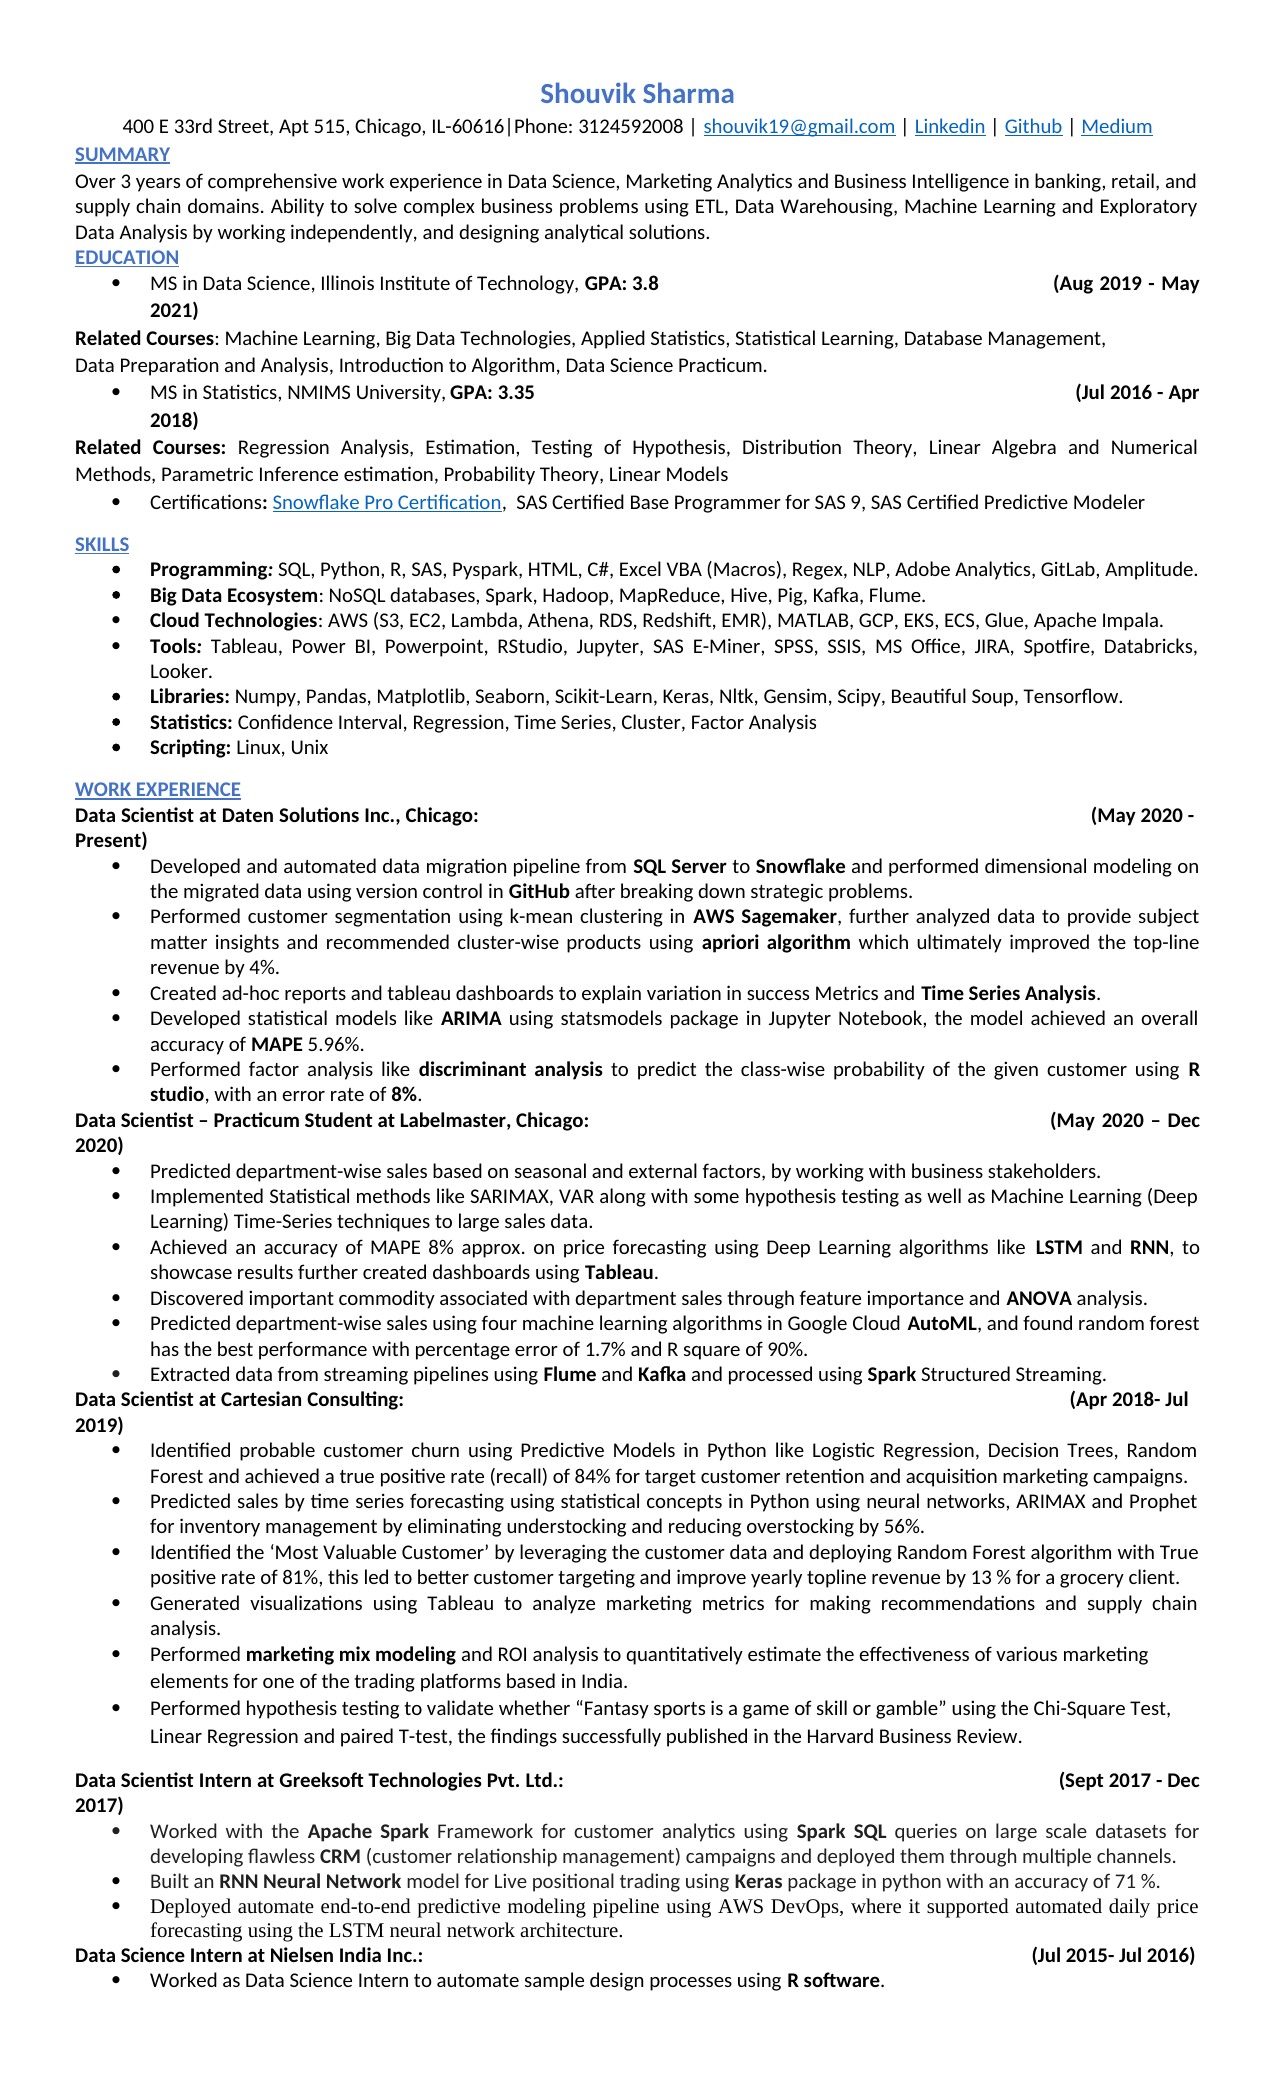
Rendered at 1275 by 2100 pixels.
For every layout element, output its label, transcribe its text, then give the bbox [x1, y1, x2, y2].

list Big Data Ecosystem: NoSQL databases, Spark, Hadoop, MapReduce, Hive, Pig, Kafka, Flume. [112, 582, 1200, 607]
text Data Scientist at Cartesian Consulting: (Apr 2018- Jul 2019) [75, 1387, 1200, 1437]
list Built an RNN Neural Network model for Live positional trading using Keras package in python with an accuracy of 71 %. [112, 1869, 1200, 1894]
list Achieved an accuracy of MAPE 8% approx. on price forecasting using Deep Learning algorithms like LSTM and RNN, to showcase results further created dashboards using Tableau. [112, 1234, 1200, 1285]
text 400 E 33rd Street, Apt 515, Chicago, IL-60616|Phone: 3124592008 | shouvik19@gmail.com | Linkedin | Github | Medium [75, 113, 1200, 139]
list Identified the ‘Most Valuable Customer’ by leveraging the customer data and deploying Random Forest algorithm with True positive rate of 81%, this led to better customer targeting and improve yearly topline revenue by 13 % for a grocery client. [112, 1539, 1200, 1590]
list Implemented Statistical methods like SARIMAX, VAR along with some hypothesis testing as well as Machine Learning (Deep Learning) Time-Series techniques to large sales data. [112, 1183, 1200, 1234]
list Statistics: Confidence Interval, Regression, Time Series, Cluster, Factor Analysis [112, 709, 1200, 734]
text Data Scientist Intern at Greeksoft Technologies Pvt. Ltd.: (Sept 2017 - Dec 2017) [75, 1767, 1200, 1818]
list Programming: SQL, Python, R, SAS, Pyspark, HTML, C#, Excel VBA (Macros), Regex, NLP, Adobe Analytics, GitLab, Amplitude. [112, 557, 1200, 582]
list Libraries: Numpy, Pandas, Matplotlib, Seaborn, Scikit-Learn, Keras, Nltk, Gensim, Scipy, Beautiful Soup, Tensorflow. [112, 684, 1200, 709]
list Performed marketing mix modeling and ROI analysis to quantitatively estimate the effectiveness of various marketing elements for one of the trading platforms based in India. [112, 1641, 1200, 1693]
text SKILLS [75, 531, 1200, 557]
list Predicted department-wise sales using four machine learning algorithms in Google Cloud AutoML, and found random forest has the best performance with percentage error of 1.7% and R square of 90%. [112, 1310, 1200, 1361]
list Deployed automate end-to-end predictive modeling pipeline using AWS DevOps, where it supported automated daily price forecasting using the LSTM neural network architecture. [112, 1894, 1200, 1942]
list MS in Statistics, NMIMS University, GPA: 3.35 (Jul 2016 - Apr 2018) [112, 379, 1200, 432]
text SUMMARY [75, 141, 1200, 166]
list Generated visualizations using Tableau to analyze marketing metrics for making recommendations and supply chain analysis. [112, 1590, 1200, 1641]
list Predicted department-wise sales based on seasonal and external factors, by working with business stakeholders. [112, 1158, 1200, 1183]
list Developed statistical models like ARIMA using statsmodels package in Jupyter Notebook, the model achieved an overall accuracy of MAPE 5.96%. [112, 1005, 1200, 1056]
list Certifications: Snowflake Pro Certification, SAS Certified Base Programmer for SAS 9, SAS Certified Predictive Modeler [112, 489, 1200, 514]
text Related Courses: Machine Learning, Big Data Technologies, Applied Statistics, Statistical Learning, Database Management, [75, 325, 1200, 350]
text Over 3 years of comprehensive work experience in Data Science, Marketing Analytics and Business Intelligence in banking, retail, and supply chain domains. Ability to solve complex business problems using ETL, Data Warehousing, Machine Learning and Exploratory Data Analysis by working independently, and designing analytical solutions. [75, 168, 1200, 244]
text Related Courses: Regression Analysis, Estimation, Testing of Hypothesis, Distribution Theory, Linear Algebra and Numerical Methods, Parametric Inference estimation, Probability Theory, Linear Models [75, 434, 1200, 487]
text EDUCATION [75, 244, 1200, 270]
list MS in Data Science, Illinois Institute of Technology, GPA: 3.8 (Aug 2019 - May 2021) [112, 270, 1200, 323]
list Tools: Tableau, Power BI, Powerpoint, RStudio, Jupyter, SAS E-Miner, SPSS, SSIS, MS Office, JIRA, Spotfire, Databricks, Looker. [112, 633, 1200, 684]
text WORK EXPERIENCE [75, 777, 1200, 802]
list Worked with the Apache Spark Framework for customer analytics using Spark SQL queries on large scale datasets for developing flawless CRM (customer relationship management) campaigns and deployed them through multiple channels. [112, 1818, 1200, 1869]
list Extracted data from streaming pipelines using Flume and Kafka and processed using Spark Structured Streaming. [112, 1361, 1200, 1387]
list Cloud Technologies: AWS (S3, EC2, Lambda, Athena, RDS, Redshift, EMR), MATLAB, GCP, EKS, ECS, Glue, Apache Impala. [112, 607, 1200, 633]
list Identified probable customer churn using Predictive Models in Python like Logistic Regression, Decision Trees, Random Forest and achieved a true positive rate (recall) of 84% for target customer retention and acquisition marketing campaigns. [112, 1437, 1200, 1488]
list Performed customer segmentation using k-mean clustering in AWS Sagemaker, further analyzed data to provide subject matter insights and recommended cluster-wise products using apriori algorithm which ultimately improved the top-line revenue by 4%. [112, 904, 1200, 980]
list Discovered important commodity associated with department sales through feature importance and ANOVA analysis. [112, 1285, 1200, 1310]
text Data Scientist at Daten Solutions Inc., Chicago: (May 2020 - Present) [75, 802, 1200, 853]
text Data Preparation and Analysis, Introduction to Algorithm, Data Science Practicum. [75, 352, 1200, 377]
text Data Science Intern at Nielsen India Inc.: (Jul 2015- Jul 2016) [75, 1942, 1200, 1968]
list Worked as Data Science Intern to automate sample design processes using R software. [112, 1968, 1200, 1993]
list Predicted sales by time series forecasting using statistical concepts in Python using neural networks, ARIMAX and Prophet for inventory management by eliminating understocking and reducing overstocking by 56%. [112, 1488, 1200, 1539]
list Scripting: Linux, Unix [112, 734, 1200, 760]
text Shouvik Sharma [75, 75, 1200, 111]
text Data Scientist – Practicum Student at Labelmaster, Chicago: (May 2020 – Dec 2020) [75, 1107, 1200, 1158]
list Developed and automated data migration pipeline from SQL Server to Snowflake and performed dimensional modeling on the migrated data using version control in GitHub after breaking down strategic problems. [112, 853, 1200, 904]
list Performed hypothesis testing to validate whether “Fantasy sports is a game of skill or gamble” using the Chi-Square Test, Linear Regression and paired T-test, the findings successfully published in the Harvard Business Review. [112, 1696, 1200, 1748]
list Created ad-hoc reports and tableau dashboards to explain variation in success Metrics and Time Series Analysis. [112, 980, 1200, 1005]
list Performed factor analysis like discriminant analysis to predict the class-wise probability of the given customer using R studio, with an error rate of 8%. [112, 1056, 1200, 1107]
